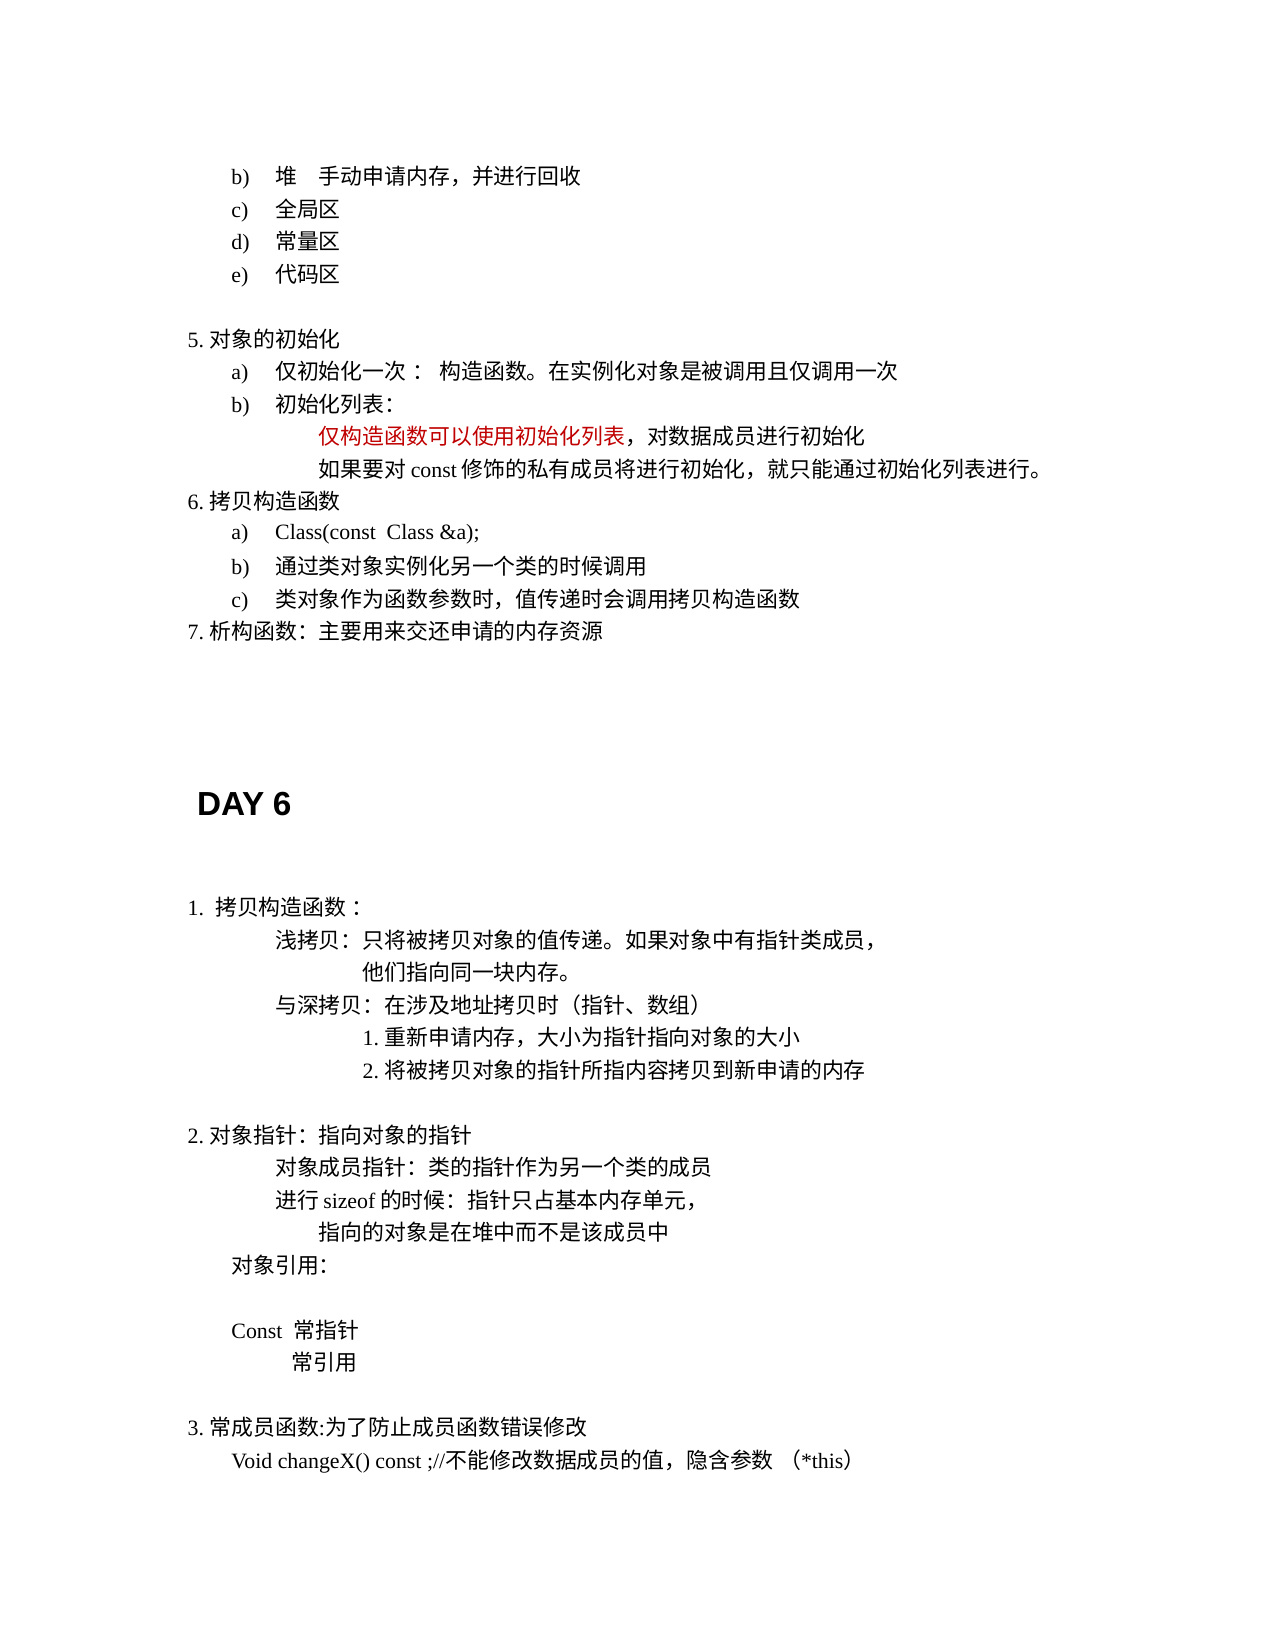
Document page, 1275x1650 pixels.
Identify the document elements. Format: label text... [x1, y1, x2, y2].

list 与深拷贝：在涉及地址拷贝时（指针、数组） [231, 987, 1087, 1019]
list 7. 析构函数：主要用来交还申请的内存资源 [187, 614, 1087, 646]
list 对象引用： [187, 1247, 1087, 1279]
list 堆 手动申请内存，并进行回收 [231, 159, 1087, 191]
list 对象指针：指向对象的指针 [187, 1117, 1087, 1149]
subtitle DAY 6 [187, 771, 1087, 836]
list 对象成员指针：类的指针作为另一个类的成员 [231, 1149, 1087, 1182]
list 初始化列表： [231, 386, 1087, 419]
list 仅初始化一次 ： 构造函数。在实例化对象是被调用且仅调用一次 [231, 354, 1087, 386]
list 代码区 [231, 256, 1087, 289]
list 常成员函数:为了防止成员函数错误修改 [187, 1409, 1087, 1442]
list 通过类对象实例化另一个类的时候调用 [231, 549, 1087, 581]
list 对象的初始化 [187, 321, 1087, 354]
list 进行sizeof的时候：指针只占基本内存单元， [231, 1182, 1087, 1214]
list 拷贝构造函数 ： [187, 889, 1087, 922]
list 2. 将被拷贝对象的指针所指内容拷贝到新申请的内存 [319, 1052, 1087, 1084]
list 常引用 [187, 1344, 1087, 1377]
list 类对象作为函数参数时，值传递时会调用拷贝构造函数 [231, 581, 1087, 614]
list Const 常指针 [187, 1312, 1087, 1344]
list 全局区 [231, 191, 1087, 224]
list 指向的对象是在堆中而不是该成员中 [275, 1214, 1087, 1247]
list Void changeX() const ;//不能修改数据成员的值，隐含参数 （*this） [231, 1442, 1087, 1474]
list 常量区 [231, 224, 1087, 256]
list Class(const Class &a); [231, 516, 1087, 549]
list 仅构造函数可以使用初始化列表，对数据成员进行初始化 [275, 419, 1087, 451]
list 如果要对const修饰的私有成员将进行初始化，就只能通过初始化列表进行。 [275, 451, 1087, 484]
list 拷贝构造函数 [187, 484, 1087, 516]
list 1. 重新申请内存，大小为指针指向对象的大小 [319, 1019, 1087, 1052]
list 浅拷贝：只将被拷贝对象的值传递。如果对象中有指针类成员， [231, 922, 1087, 954]
list 他们指向同一块内存。 [319, 954, 1087, 987]
